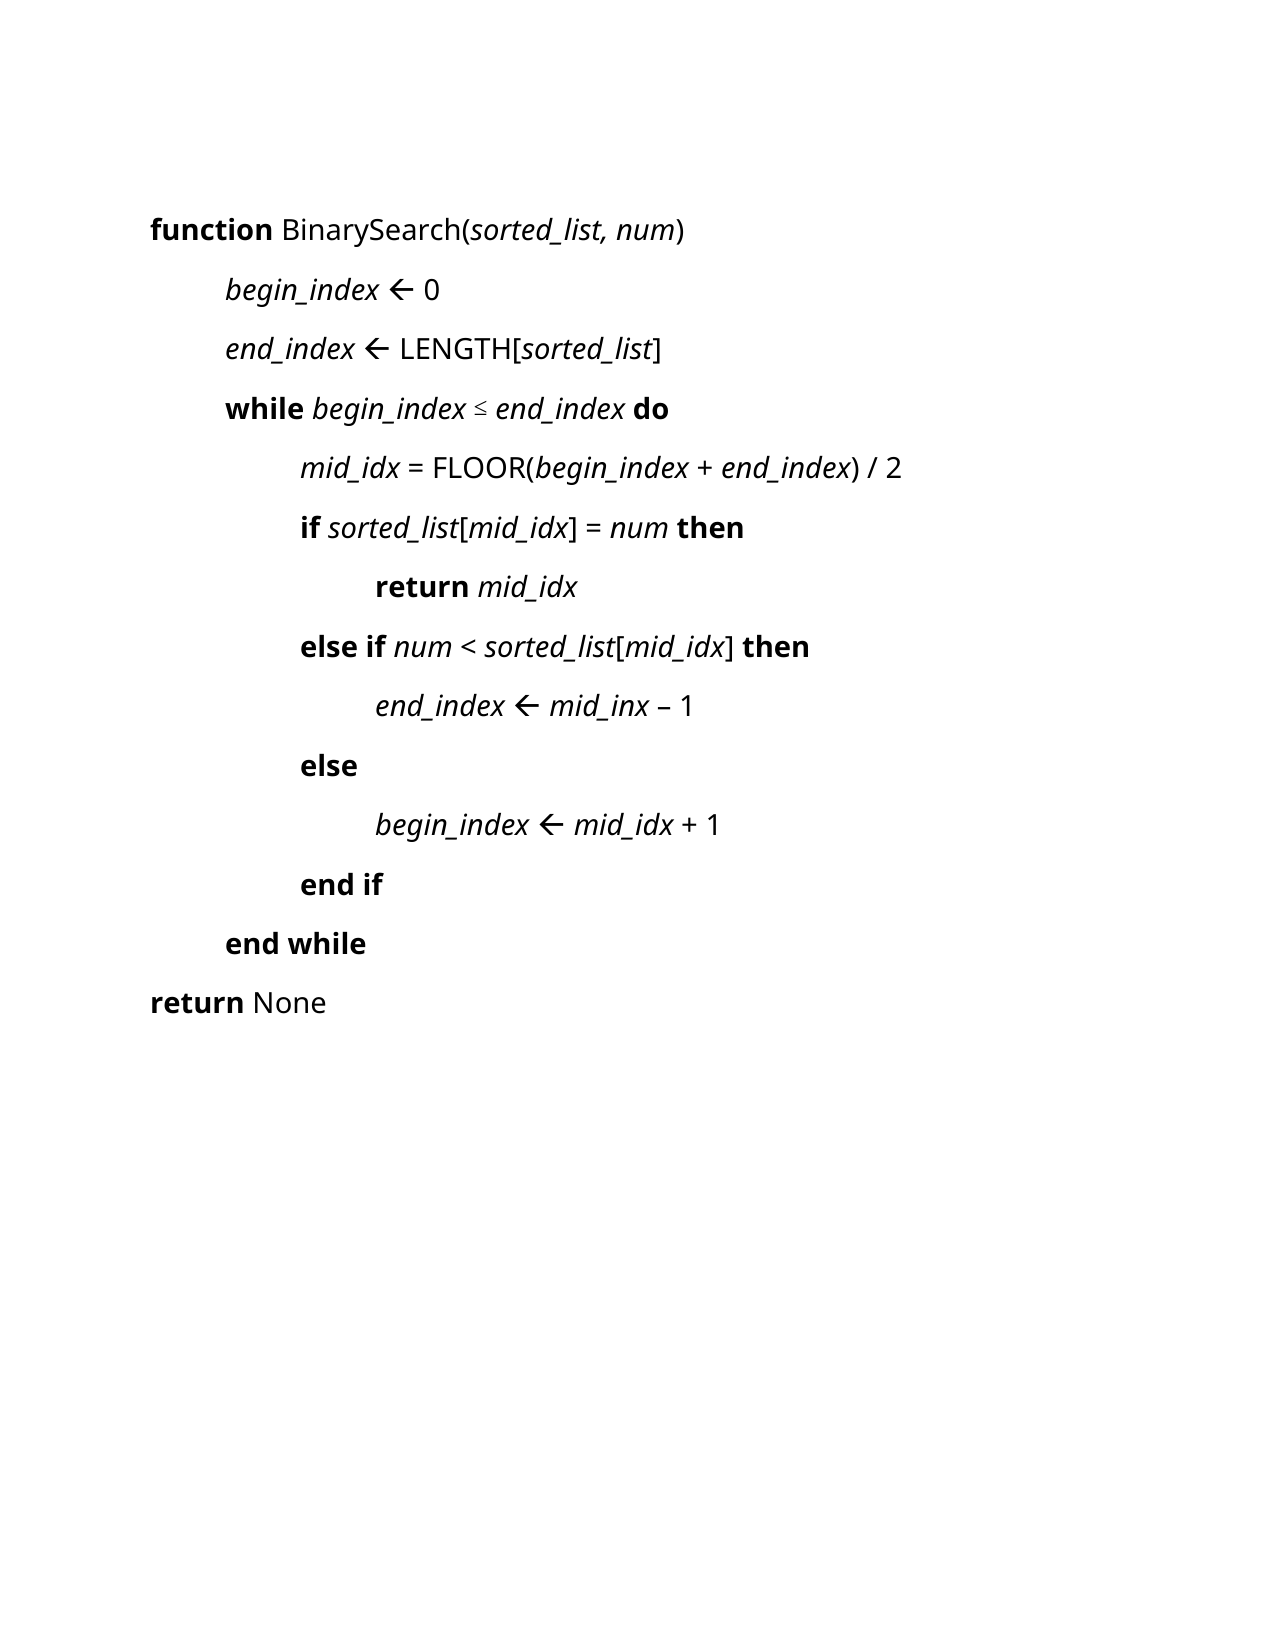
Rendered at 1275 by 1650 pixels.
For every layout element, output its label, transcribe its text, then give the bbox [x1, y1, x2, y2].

text if sorted_list[mid_idx] = num then [150, 507, 1125, 547]
text else [150, 745, 1125, 784]
text else if num < sorted_list[mid_idx] then [150, 626, 1125, 666]
text return None [150, 983, 1125, 1022]
text function BinarySearch(sorted_list, num) [150, 209, 1125, 249]
text end while [150, 923, 1125, 963]
text return mid_idx [150, 566, 1125, 606]
text begin_index mid_idx + 1 [150, 804, 1125, 844]
text mid_idx = FLOOR(begin_index + end_index) / 2 [150, 447, 1125, 487]
text end_index LENGTH[sorted_list] [150, 328, 1125, 368]
text end if [150, 864, 1125, 903]
text while begin_index end_index do [150, 388, 1125, 428]
text begin_index 0 [150, 269, 1125, 309]
text end_index mid_inx – 1 [150, 685, 1125, 725]
